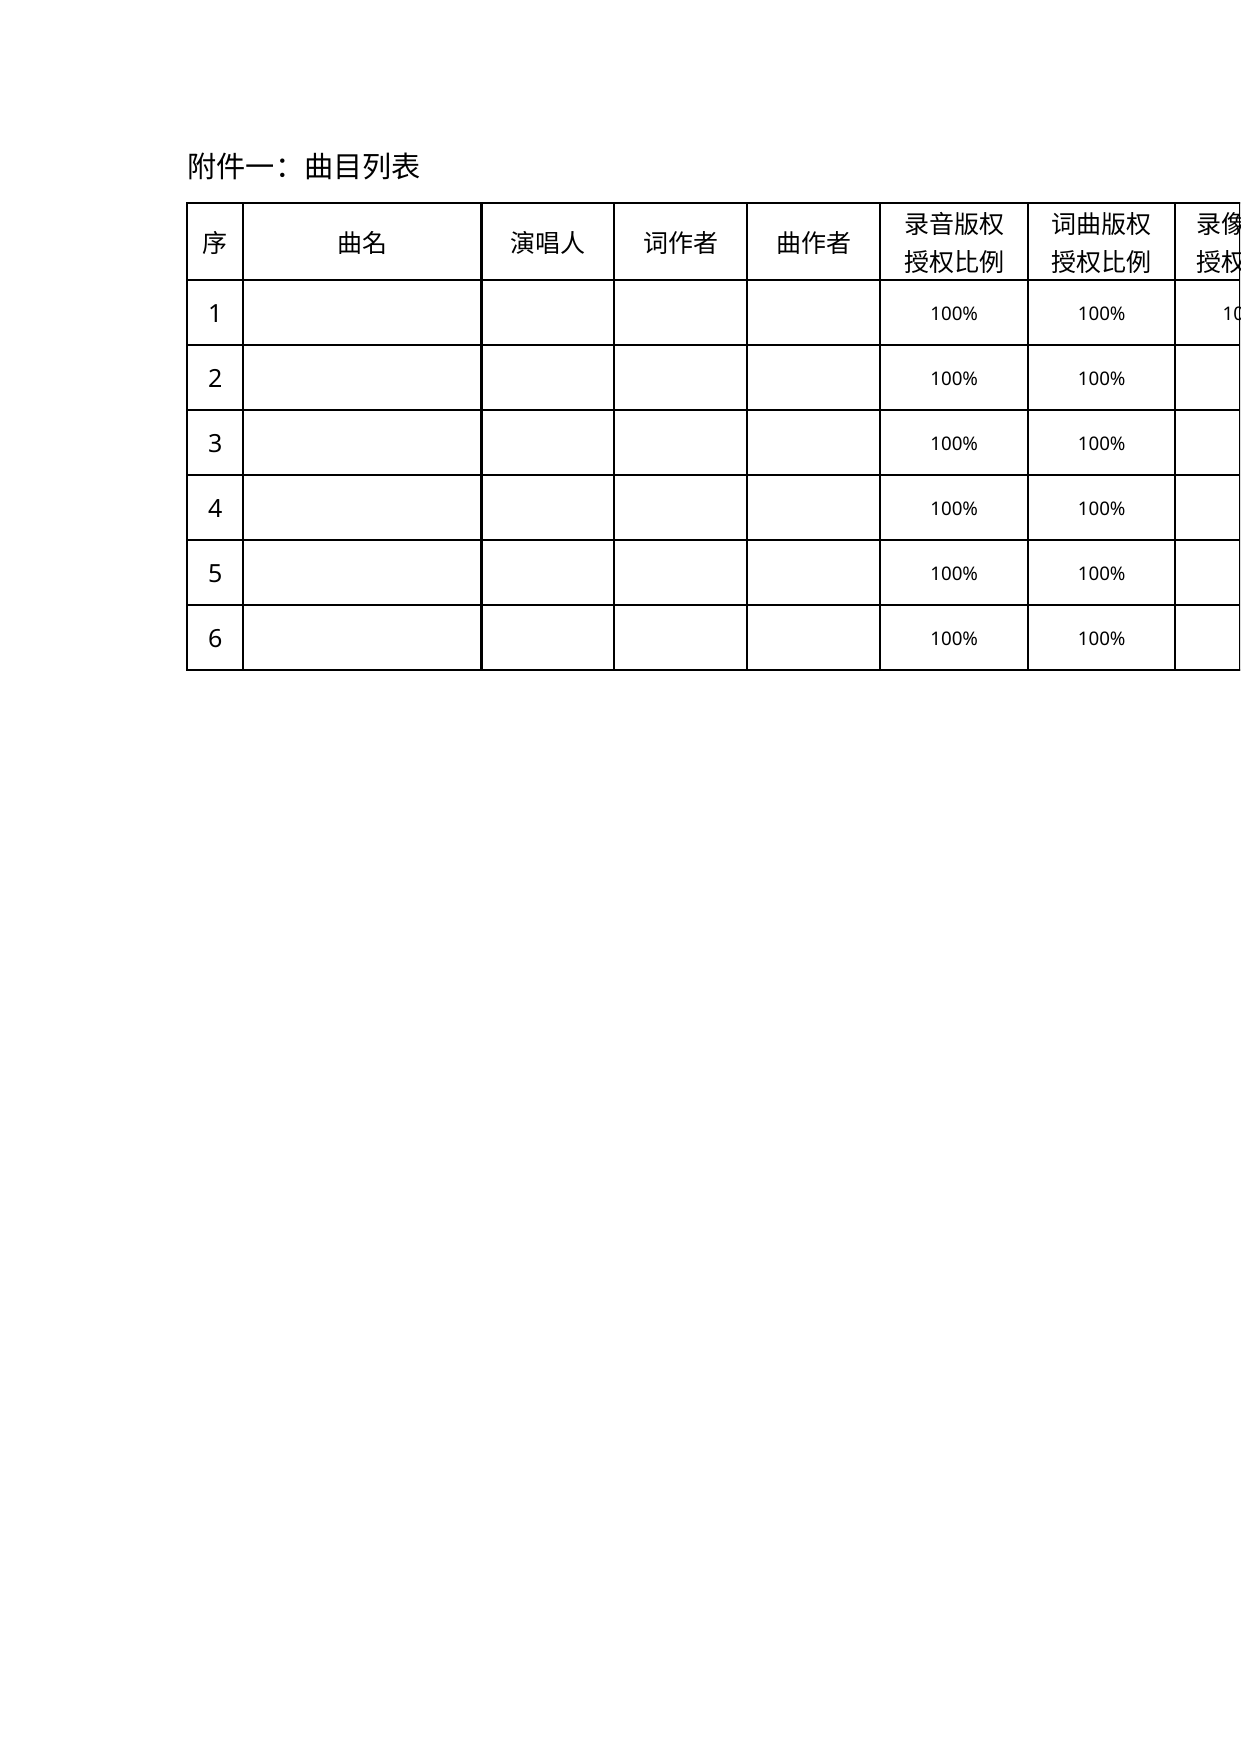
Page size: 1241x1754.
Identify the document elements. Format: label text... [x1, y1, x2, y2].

table_cell [748, 346, 879, 409]
table_header 曲作者 [748, 204, 879, 279]
table_cell [615, 606, 746, 669]
table_cell 100% [1029, 281, 1174, 344]
table_cell [244, 476, 480, 539]
table_cell 100% [881, 606, 1027, 669]
table_cell 100% [881, 411, 1027, 474]
table_header 词作者 [615, 204, 746, 279]
table_header 录音版权 授权比例 [881, 204, 1027, 279]
table_header 序 [188, 204, 242, 279]
table_cell [244, 346, 480, 409]
table_cell [483, 281, 613, 344]
table_cell [615, 541, 746, 604]
table_cell 3 [188, 411, 242, 474]
table_cell [244, 541, 480, 604]
table_cell [244, 606, 480, 669]
table_cell 5 [188, 541, 242, 604]
table_cell 100% [1029, 346, 1174, 409]
table_cell [748, 541, 879, 604]
table_cell [1176, 411, 1239, 474]
table_cell [483, 476, 613, 539]
table_cell [748, 281, 879, 344]
table_header 词曲版权 授权比例 [1029, 204, 1174, 279]
table_cell [483, 541, 613, 604]
table_cell [615, 281, 746, 344]
table_cell 100% [881, 281, 1027, 344]
table_cell 100% [1029, 411, 1174, 474]
table_cell [748, 411, 879, 474]
table_cell [1176, 476, 1239, 539]
table_cell [615, 411, 746, 474]
table_cell [1176, 606, 1239, 669]
table_cell 4 [188, 476, 242, 539]
text 附件一：曲目列表 [187, 127, 1122, 202]
table_cell [1176, 541, 1239, 604]
table_cell [748, 476, 879, 539]
table_cell 100% [881, 346, 1027, 409]
table_cell [483, 411, 613, 474]
table_cell [483, 606, 613, 669]
table_cell [615, 476, 746, 539]
table_cell 100% [1029, 476, 1174, 539]
table_cell [244, 411, 480, 474]
table_cell [615, 346, 746, 409]
table_header 录像版权 授权比例 [1176, 204, 1239, 279]
table_cell 100% [1029, 541, 1174, 604]
table_cell 2 [188, 346, 242, 409]
table_cell 100% [1176, 281, 1239, 344]
table_header 演唱人 [483, 204, 613, 279]
table_cell [1176, 346, 1239, 409]
table_cell 100% [1029, 606, 1174, 669]
table_header 曲名 [244, 204, 480, 279]
table_cell 6 [188, 606, 242, 669]
table_cell 100% [881, 541, 1027, 604]
table_cell [748, 606, 879, 669]
table_cell 1 [188, 281, 242, 344]
table_cell 100% [881, 476, 1027, 539]
table_cell [483, 346, 613, 409]
table_cell [244, 281, 480, 344]
